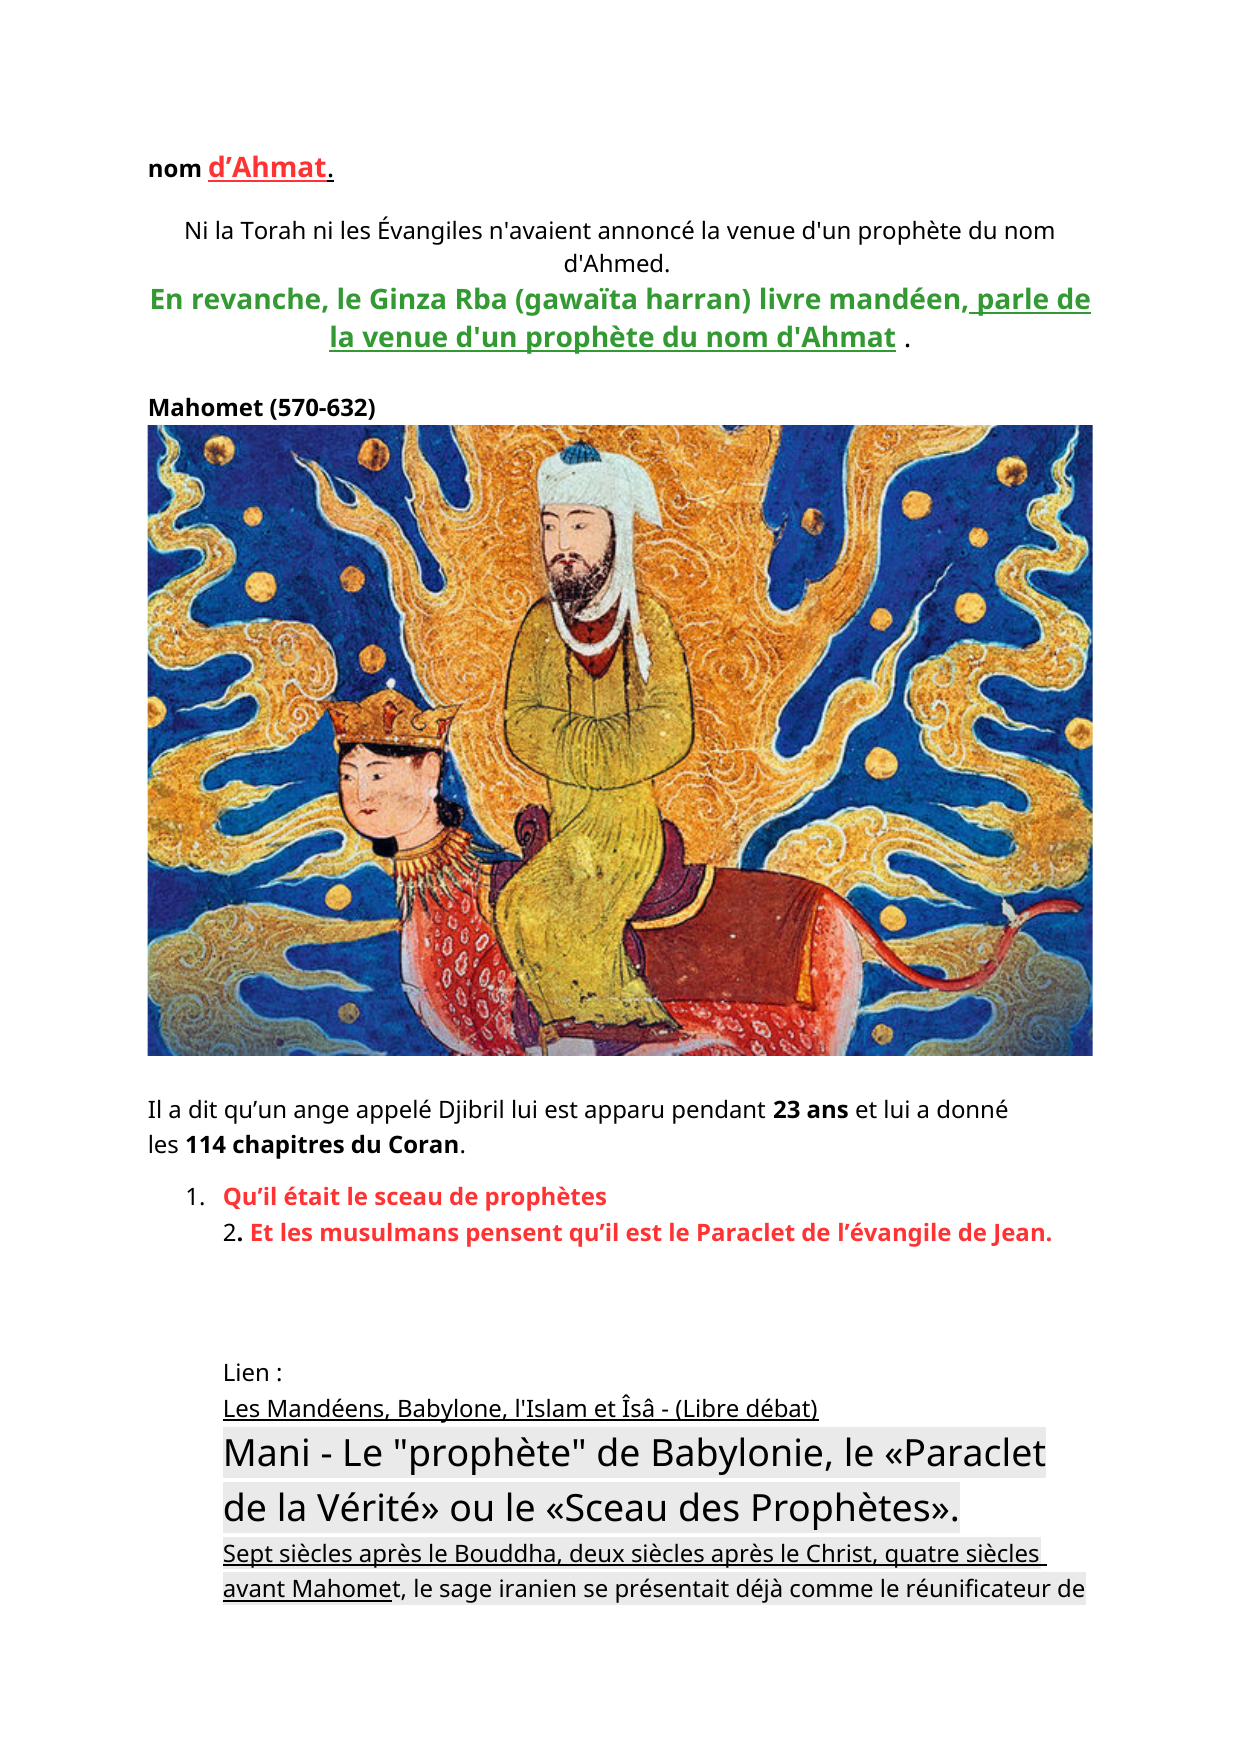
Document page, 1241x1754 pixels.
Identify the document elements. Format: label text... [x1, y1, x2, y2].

text En revanche, le Ginza Rba (gawaïta harran) livre mandéen, parle de la venue d'un prophète du nom d'Ahmat . [148, 279, 1093, 356]
list Qu’il était le sceau de prophètes 2. Et les musulmans pensent qu’il est le Paraclet de l’évangile de Jean. Lien : Les Mandéens, Babylone, l'Islam et Îsâ - (Libre débat) [185, 1180, 1093, 1424]
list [223, 1537, 1093, 1605]
list Mani - Le "prophète" de Babylonie, le «Paraclet de la Vérité» ou le «Sceau des Prophètes». [223, 1427, 1093, 1533]
picture [147, 425, 1093, 1056]
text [148, 148, 1093, 214]
text Ni la Torah ni les Évangiles n'avaient annoncé la venue d'un prophète du nom d'Ahmed. [148, 214, 1093, 279]
text Mahomet (570-632) Il a dit qu’un ange appelé Djibril lui est apparu pendant 23 ans et lui a donné les 114 chapitres du Coran. [148, 1056, 1093, 1161]
text Mahomet (570-632) Il a dit qu’un ange appelé Djibril lui est apparu pendant 23 ans et lui a donné les 114 chapitres du Coran. [148, 356, 1093, 425]
